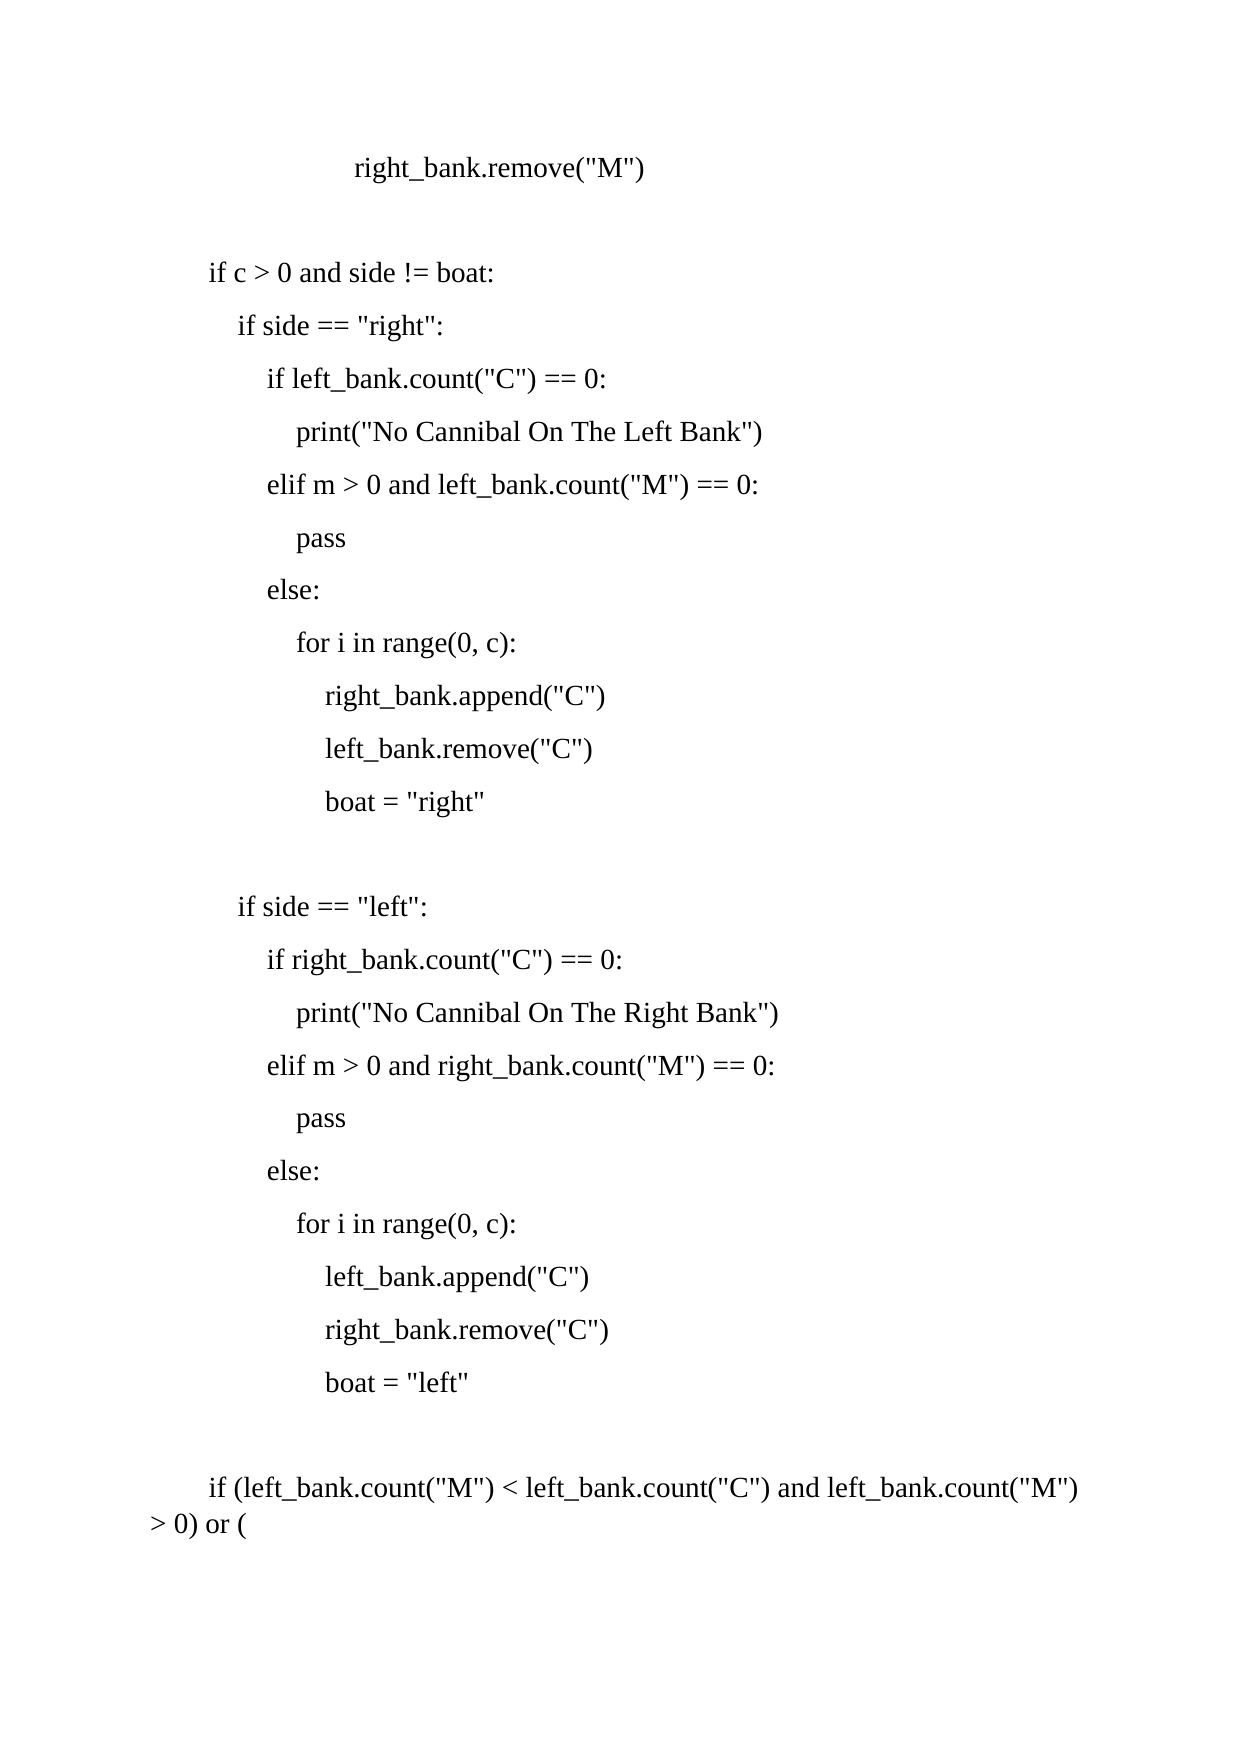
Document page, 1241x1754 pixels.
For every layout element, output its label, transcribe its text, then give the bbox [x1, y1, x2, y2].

text boat = "right" [150, 784, 1090, 817]
text right_bank.append("C") [150, 678, 1090, 712]
text for i in range(0, c): [150, 625, 1090, 659]
text pass [150, 520, 1090, 553]
text left_bank.append("C") [150, 1259, 1090, 1293]
text if side == "right": [150, 308, 1090, 342]
text if side == "left": [150, 889, 1090, 923]
text if left_bank.count("C") == 0: [150, 361, 1090, 395]
text if right_bank.count("C") == 0: [150, 942, 1090, 976]
text right_bank.remove("M") [150, 150, 1090, 183]
text if (left_bank.count("M") < left_bank.count("C") and left_bank.count("M") > 0) or ( [150, 1470, 1090, 1540]
text left_bank.remove("C") [150, 731, 1090, 764]
text boat = "left" [150, 1365, 1090, 1398]
text elif m > 0 and left_bank.count("M") == 0: [150, 467, 1090, 500]
text if c > 0 and side != boat: [150, 256, 1090, 289]
text elif m > 0 and right_bank.count("M") == 0: [150, 1048, 1090, 1081]
text print("No Cannibal On The Left Bank") [150, 414, 1090, 448]
text right_bank.remove("C") [150, 1312, 1090, 1345]
text print("No Cannibal On The Right Bank") [150, 995, 1090, 1028]
text else: [150, 1153, 1090, 1187]
text else: [150, 572, 1090, 606]
text for i in range(0, c): [150, 1206, 1090, 1240]
text pass [150, 1101, 1090, 1134]
